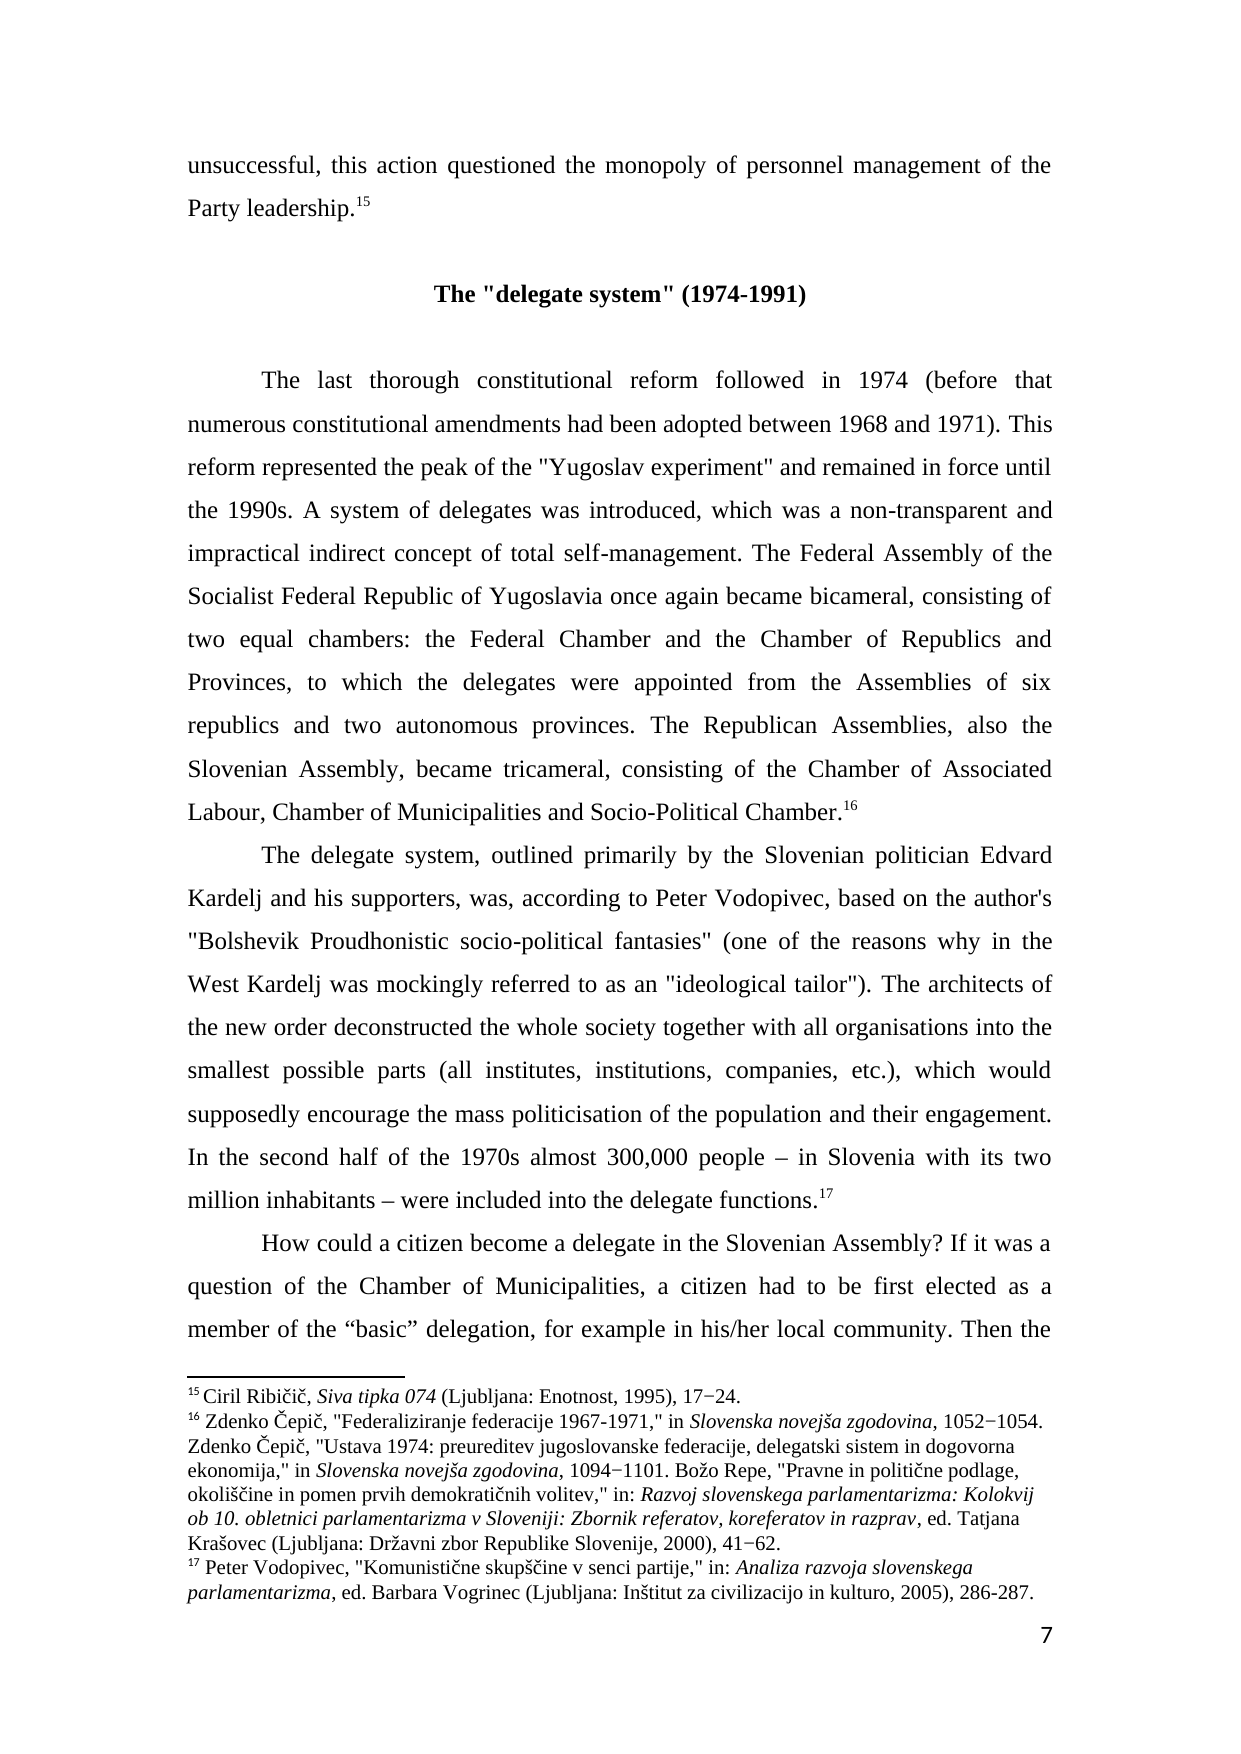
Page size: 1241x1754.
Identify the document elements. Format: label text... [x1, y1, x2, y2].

text The "delegate system" (1974-1991) [187, 279, 1053, 308]
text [187, 1228, 1053, 1343]
text The last thorough constitutional reform followed in 1974 (before that numerous constitutional amendments had been adopted between 1968 and 1971). This reform represented the peak of the "Yugoslav experiment" and remained in force until the 1990s. A system of delegates was introduced, which was a non-transparent and impractical indirect concept of total self-management. The Federal Assembly of the Socialist Federal Republic of Yugoslavia once again became bicameral, consisting of two equal chambers: the Federal Chamber and the Chamber of Republics and Provinces, to which the delegates were appointed from the Assemblies of six republics and two autonomous provinces. The Republican Assemblies, also the Slovenian Assembly, became tricameral, consisting of the Chamber of Associated Labour, Chamber of Municipalities and Socio-Political Chamber. [187, 366, 1053, 826]
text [187, 150, 1053, 222]
text The delegate system, outlined primarily by the Slovenian politician Edvard Kardelj and his supporters, was, according to Peter Vodopivec, based on the author's "Bolshevik Proudhonistic socio-political fantasies" (one of the reasons why in the West Kardelj was mockingly referred to as an "ideological tailor"). The architects of the new order deconstructed the whole society together with all organisations into the smallest possible parts (all institutes, institutions, companies, etc.), which would supposedly encourage the mass politicisation of the population and their engagement. In the second half of the 1970s almost 300,000 people – in Slovenia with its two million inhabitants – were included into the delegate functions. [187, 840, 1053, 1214]
